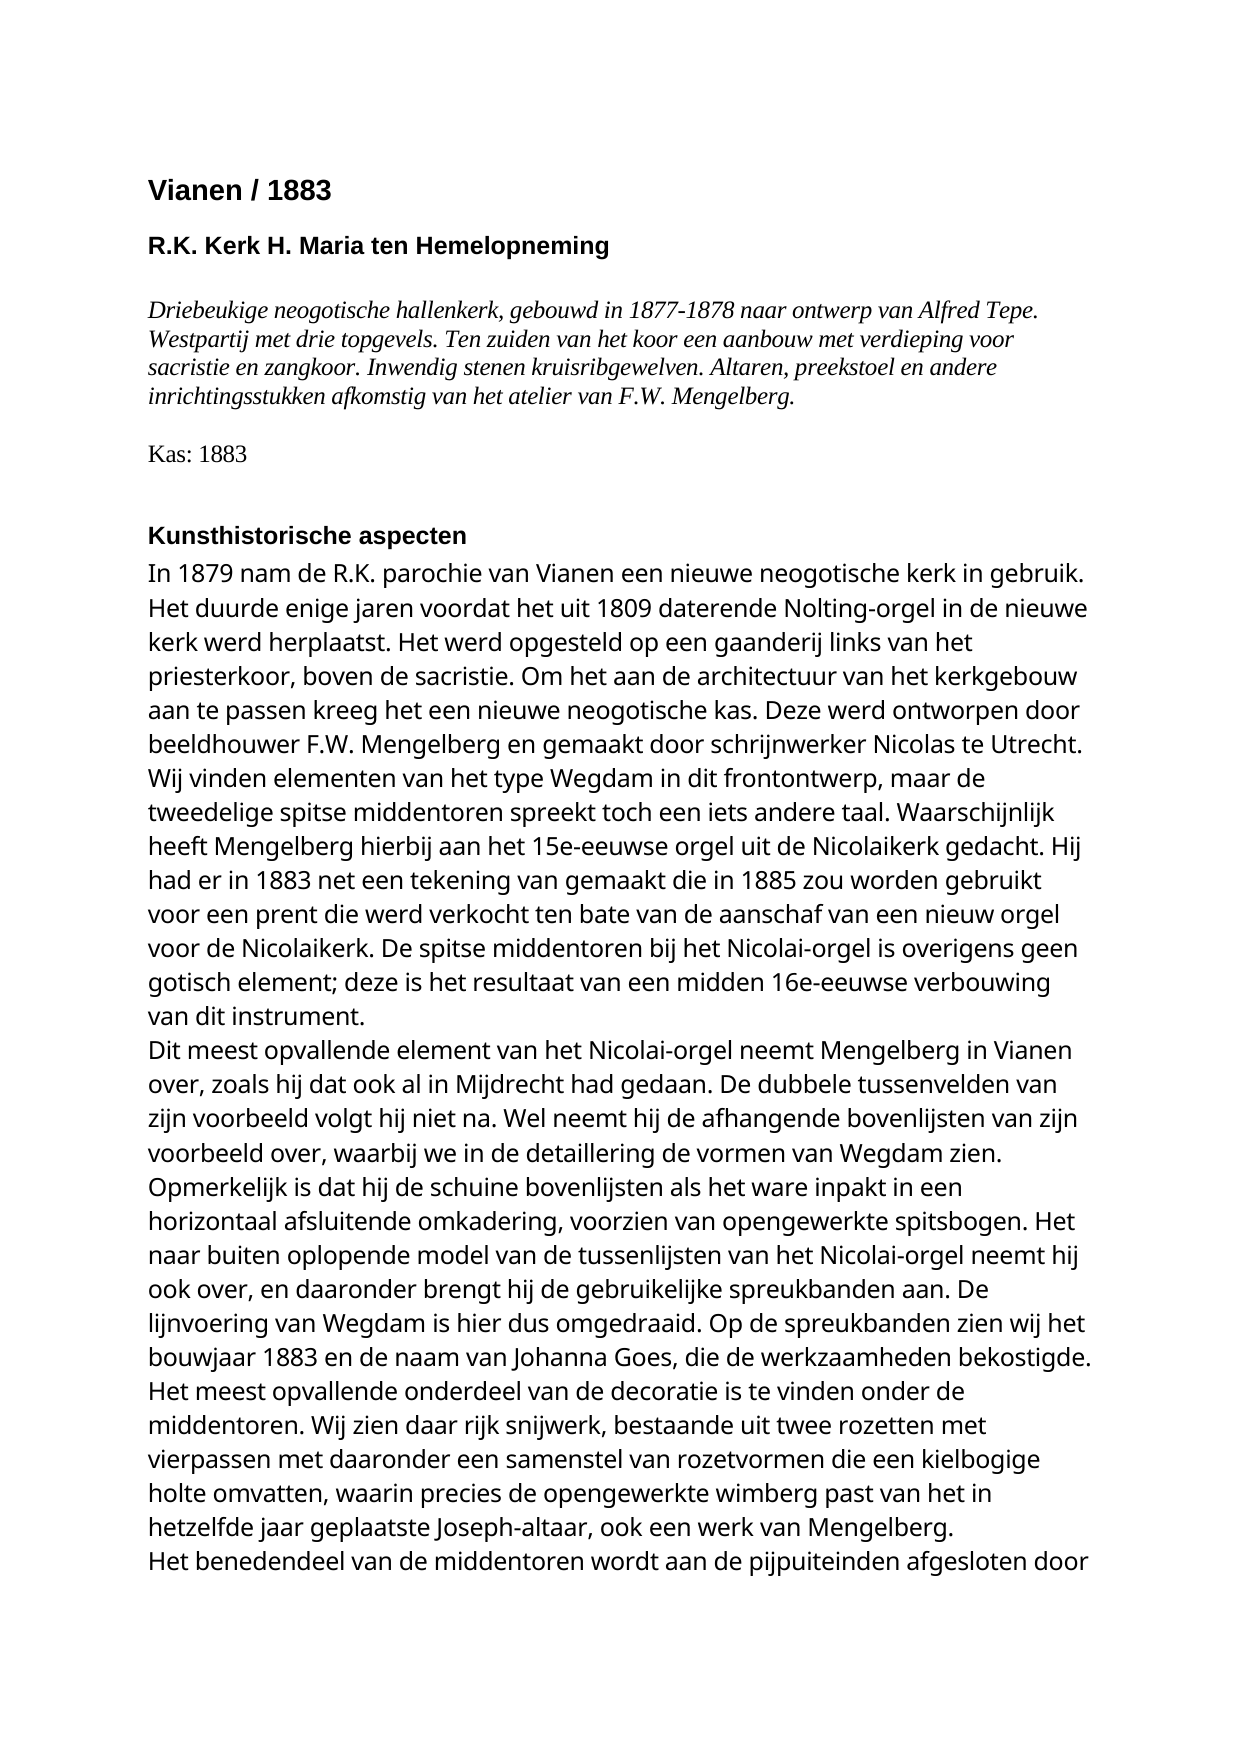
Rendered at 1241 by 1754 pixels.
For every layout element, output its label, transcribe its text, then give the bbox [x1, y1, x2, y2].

text Wij vinden elementen van het type Wegdam in dit frontontwerp, maar de tweedelige spitse middentoren spreekt toch een iets andere taal. Waarschijnlijk heeft Mengelberg hierbij aan het 15e-eeuwse orgel uit de Nicolaikerk gedacht. Hij had er in 1883 net een tekening van gemaakt die in 1885 zou worden gebruikt voor een prent die werd verkocht ten bate van de aanschaf van een nieuw orgel voor de Nicolaikerk. De spitse middentoren bij het Nicolai-orgel is overigens geen gotisch element; deze is het resultaat van een midden 16e-eeuwse verbouwing van dit instrument. [148, 761, 1093, 1033]
subtitle Kunsthistorische aspecten [148, 521, 1093, 550]
text Kas: 1883 [148, 439, 1093, 467]
text Het meest opvallende onderdeel van de decoratie is te vinden onder de middentoren. Wij zien daar rijk snijwerk, bestaande uit twee rozetten met vierpassen met daaronder een samenstel van rozetvormen die een kielbogige holte omvatten, waarin precies de opengewerkte wimberg past van het in hetzelfde jaar geplaatste Joseph-altaar, ook een werk van Mengelberg. [148, 1374, 1093, 1544]
subtitle R.K. Kerk H. Maria ten Hemelopneming [148, 231, 1093, 260]
text Dit meest opvallende element van het Nicolai-orgel neemt Mengelberg in Vianen over, zoals hij dat ook al in Mijdrecht had gedaan. De dubbele tussenvelden van zijn voorbeeld volgt hij niet na. Wel neemt hij de afhangende bovenlijsten van zijn voorbeeld over, waarbij we in de detaillering de vormen van Wegdam zien. Opmerkelijk is dat hij de schuine bovenlijsten als het ware inpakt in een horizontaal afsluitende omkadering, voorzien van opengewerkte spitsbogen. Het naar buiten oplopende model van de tussenlijsten van het Nicolai-orgel neemt hij ook over, en daaronder brengt hij de gebruikelijke spreukbanden aan. De lijnvoering van Wegdam is hier dus omgedraaid. Op de spreukbanden zien wij het bouwjaar 1883 en de naam van Johanna Goes, die de werkzaamheden bekostigde. [148, 1033, 1093, 1374]
text Driebeukige neogotische hallenkerk, gebouwd in 1877-1878 naar ontwerp van Alfred Tepe. Westpartij met drie topgevels. Ten zuiden van het koor een aanbouw met verdieping voor sacristie en zangkoor. Inwendig stenen kruisribgewelven. Altaren, preekstoel en andere inrichtingsstukken afkomstig van het atelier van F.W. Mengelberg. [148, 295, 1093, 410]
subtitle Vianen / 1883 [148, 173, 1093, 206]
text In 1879 nam de R.K. parochie van Vianen een nieuwe neogotische kerk in gebruik. Het duurde enige jaren voordat het uit 1809 daterende Nolting-orgel in de nieuwe kerk werd herplaatst. Het werd opgesteld op een gaanderij links van het priesterkoor, boven de sacristie. Om het aan de architectuur van het kerkgebouw aan te passen kreeg het een nieuwe neogotische kas. Deze werd ontworpen door beeldhouwer F.W. Mengelberg en gemaakt door schrijnwerker Nicolas te Utrecht. [148, 556, 1093, 761]
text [148, 1544, 1093, 1578]
